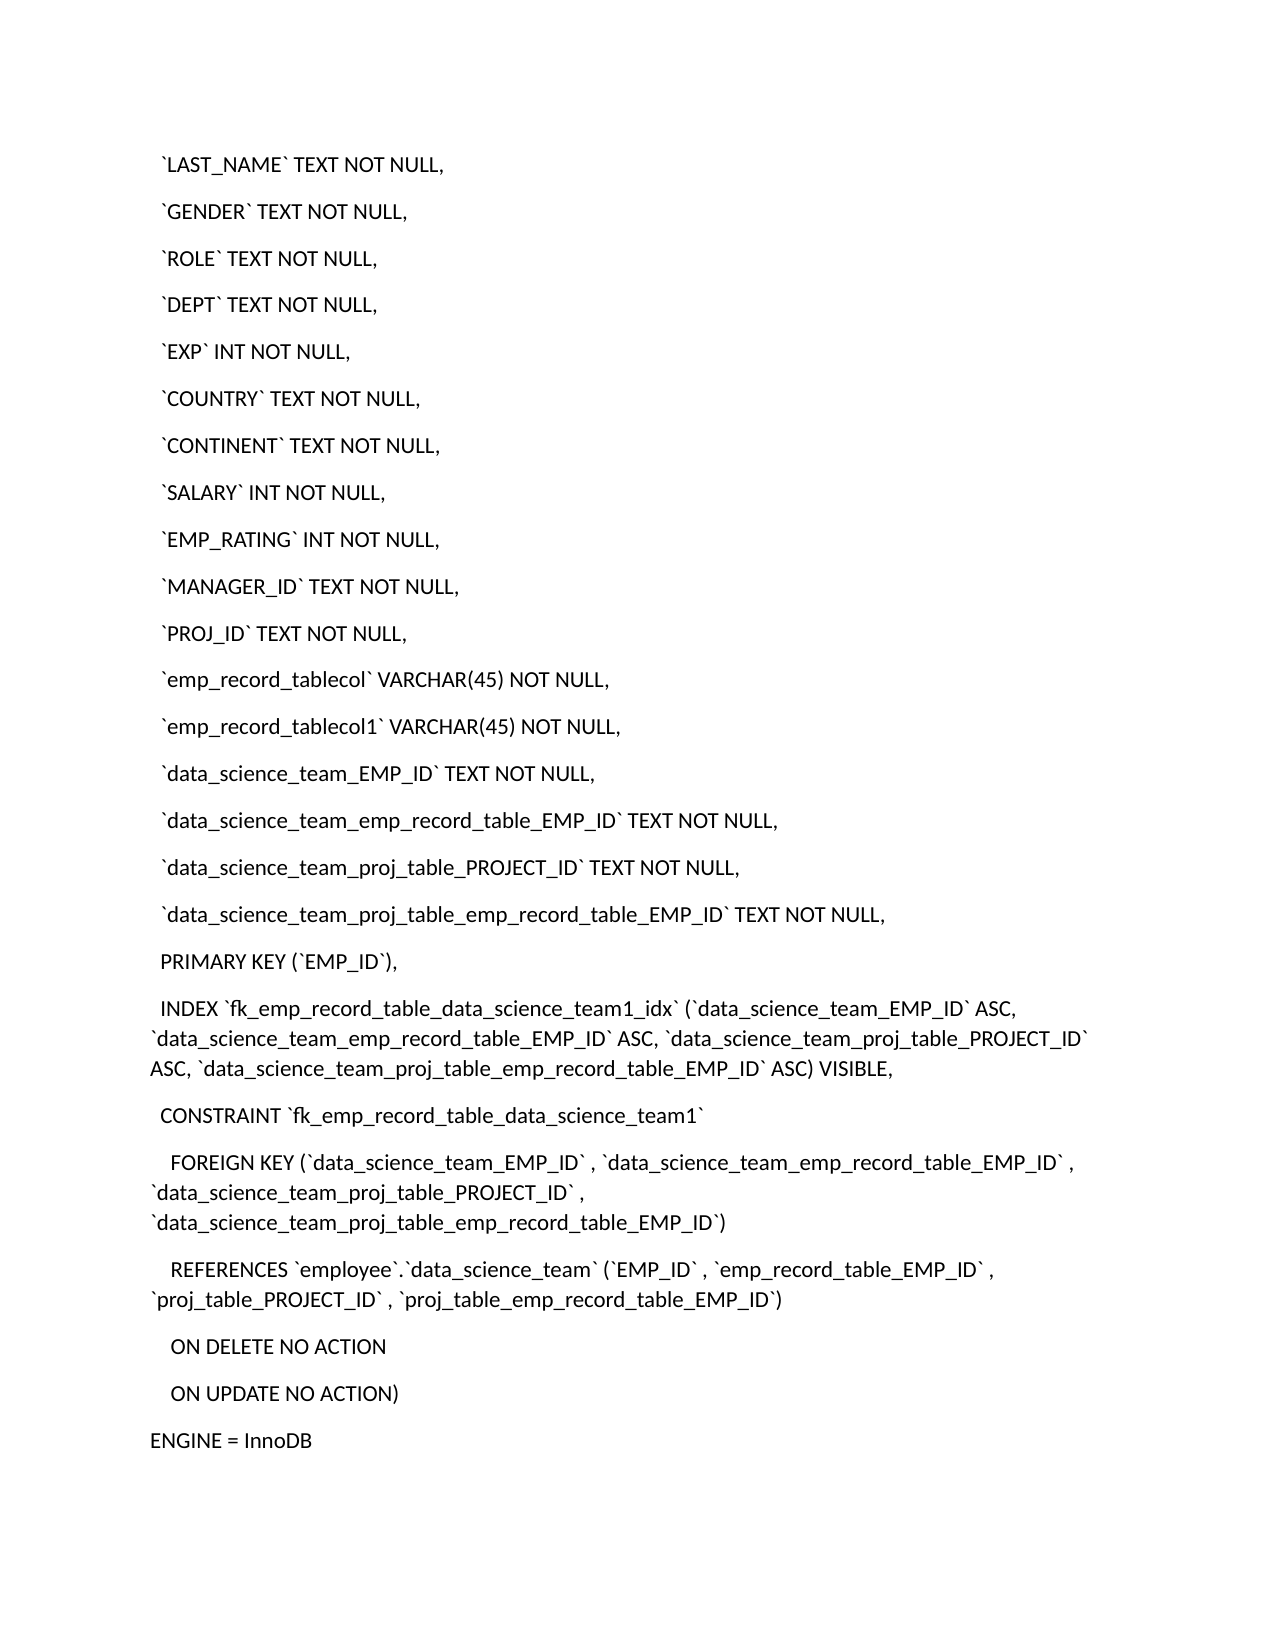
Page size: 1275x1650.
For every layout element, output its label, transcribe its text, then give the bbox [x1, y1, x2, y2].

text REFERENCES `employee`.`data_science_team` (`EMP_ID` , `emp_record_table_EMP_ID` , `proj_table_PROJECT_ID` , `proj_table_emp_record_table_EMP_ID`) [150, 1255, 1125, 1313]
text `data_science_team_emp_record_table_EMP_ID` TEXT NOT NULL, [150, 806, 1125, 834]
text `emp_record_tablecol` VARCHAR(45) NOT NULL, [150, 666, 1125, 694]
text ON DELETE NO ACTION [150, 1332, 1125, 1360]
text ON UPDATE NO ACTION) [150, 1379, 1125, 1407]
text `PROJ_ID` TEXT NOT NULL, [150, 619, 1125, 647]
text ENGINE = InnoDB [150, 1426, 1125, 1454]
text `LAST_NAME` TEXT NOT NULL, [150, 150, 1125, 178]
text `COUNTRY` TEXT NOT NULL, [150, 384, 1125, 412]
text PRIMARY KEY (`EMP_ID`), [150, 947, 1125, 975]
text `CONTINENT` TEXT NOT NULL, [150, 431, 1125, 459]
text `EXP` INT NOT NULL, [150, 337, 1125, 366]
text `EMP_RATING` INT NOT NULL, [150, 525, 1125, 553]
text INDEX `fk_emp_record_table_data_science_team1_idx` (`data_science_team_EMP_ID` ASC, `data_science_team_emp_record_table_EMP_ID` ASC, `data_science_team_proj_table_PROJECT_ID` ASC, `data_science_team_proj_table_emp_record_table_EMP_ID` ASC) VISIBLE, [150, 994, 1125, 1082]
text `DEPT` TEXT NOT NULL, [150, 291, 1125, 319]
text FOREIGN KEY (`data_science_team_EMP_ID` , `data_science_team_emp_record_table_EMP_ID` , `data_science_team_proj_table_PROJECT_ID` , `data_science_team_proj_table_emp_record_table_EMP_ID`) [150, 1148, 1125, 1236]
text `data_science_team_proj_table_emp_record_table_EMP_ID` TEXT NOT NULL, [150, 900, 1125, 928]
text `GENDER` TEXT NOT NULL, [150, 197, 1125, 225]
text `MANAGER_ID` TEXT NOT NULL, [150, 572, 1125, 600]
text `emp_record_tablecol1` VARCHAR(45) NOT NULL, [150, 712, 1125, 741]
text `data_science_team_EMP_ID` TEXT NOT NULL, [150, 759, 1125, 787]
text `ROLE` TEXT NOT NULL, [150, 244, 1125, 272]
text `SALARY` INT NOT NULL, [150, 478, 1125, 506]
text CONSTRAINT `fk_emp_record_table_data_science_team1` [150, 1101, 1125, 1129]
text `data_science_team_proj_table_PROJECT_ID` TEXT NOT NULL, [150, 853, 1125, 881]
